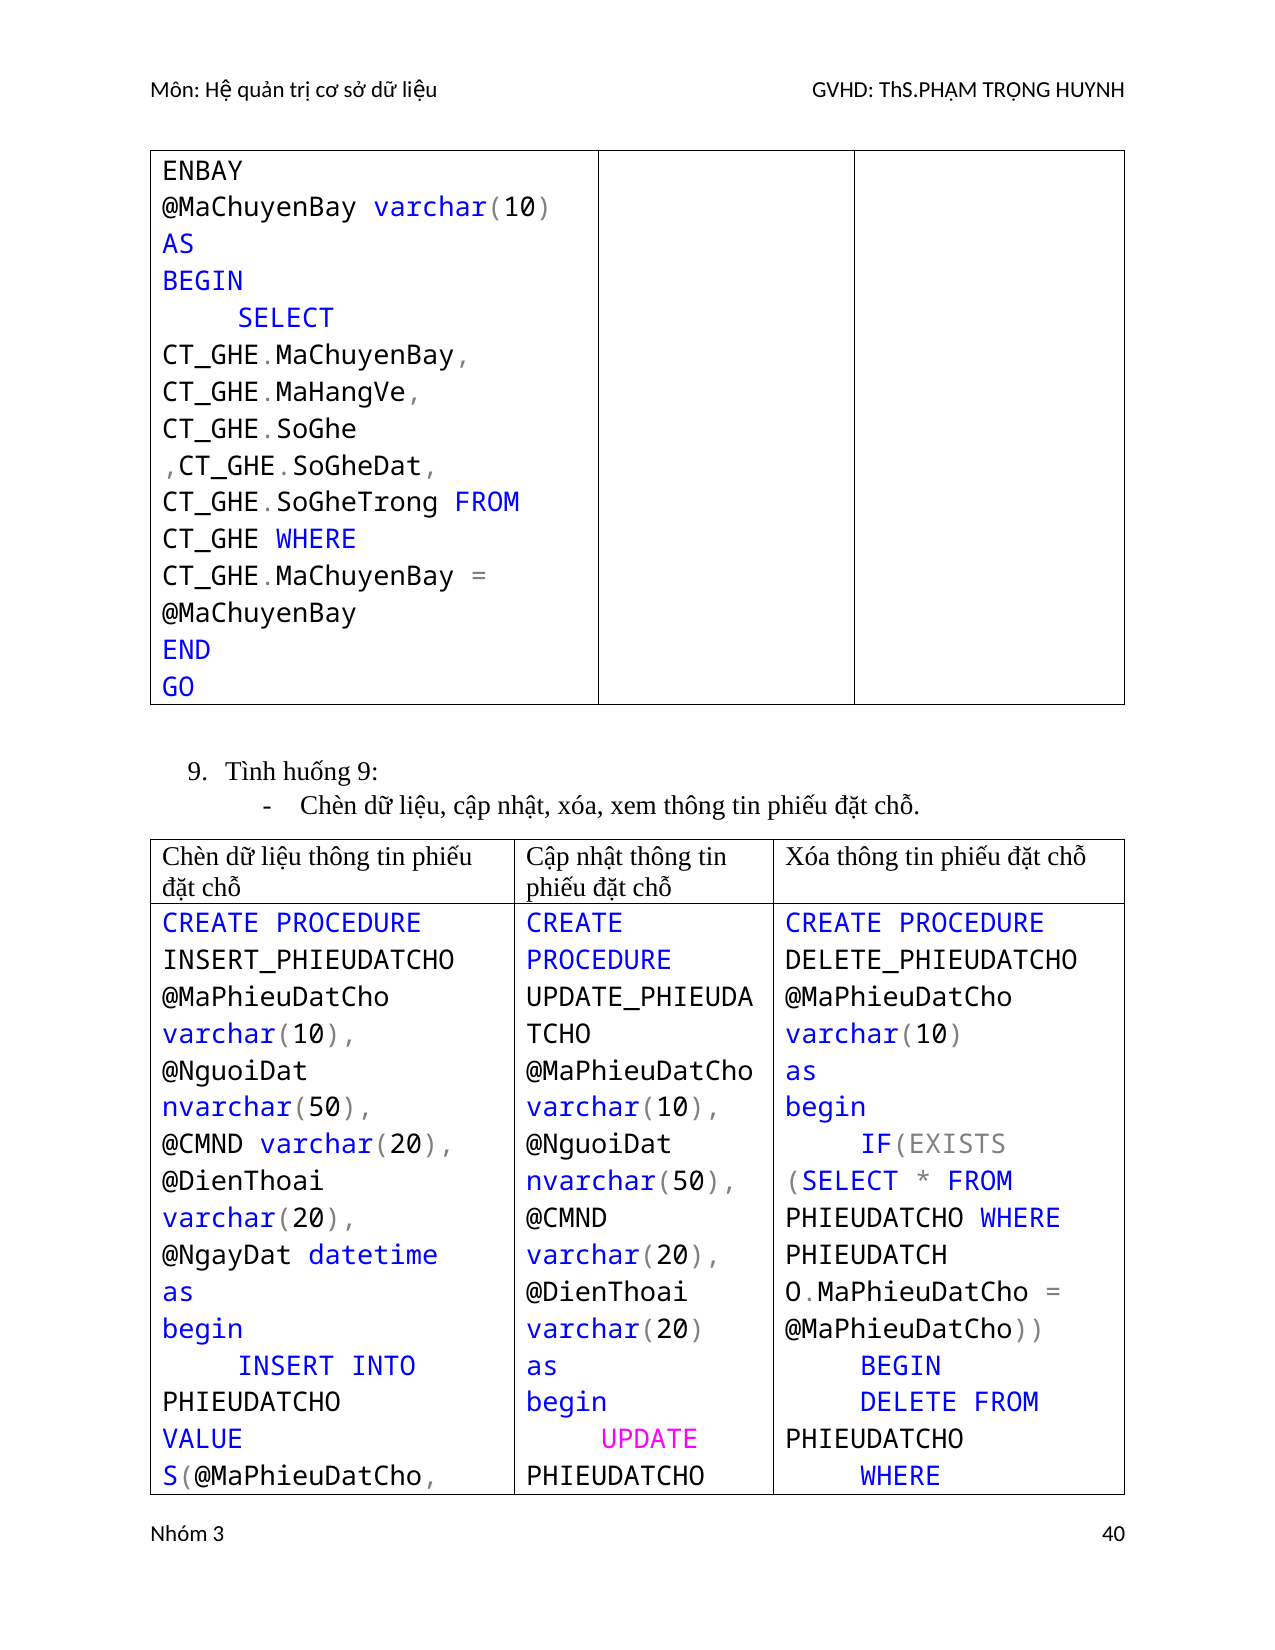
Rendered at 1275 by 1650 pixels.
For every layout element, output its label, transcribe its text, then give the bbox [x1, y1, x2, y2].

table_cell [151, 904, 514, 1493]
table_header Xóa thông tin phiếu đặt chỗ [774, 840, 1124, 902]
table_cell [151, 151, 598, 704]
table_header Chèn dữ liệu thông tin phiếu đặt chỗ [151, 840, 514, 902]
table_cell [599, 151, 854, 704]
table_header Cập nhật thông tin phiếu đặt chỗ [515, 840, 773, 902]
table_cell [855, 151, 1124, 704]
list Tình huống 9: [187, 755, 1125, 787]
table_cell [774, 904, 1124, 1493]
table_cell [515, 904, 773, 1493]
list Chèn dữ liệu, cập nhật, xóa, xem thông tin phiếu đặt chỗ. [262, 789, 1125, 820]
